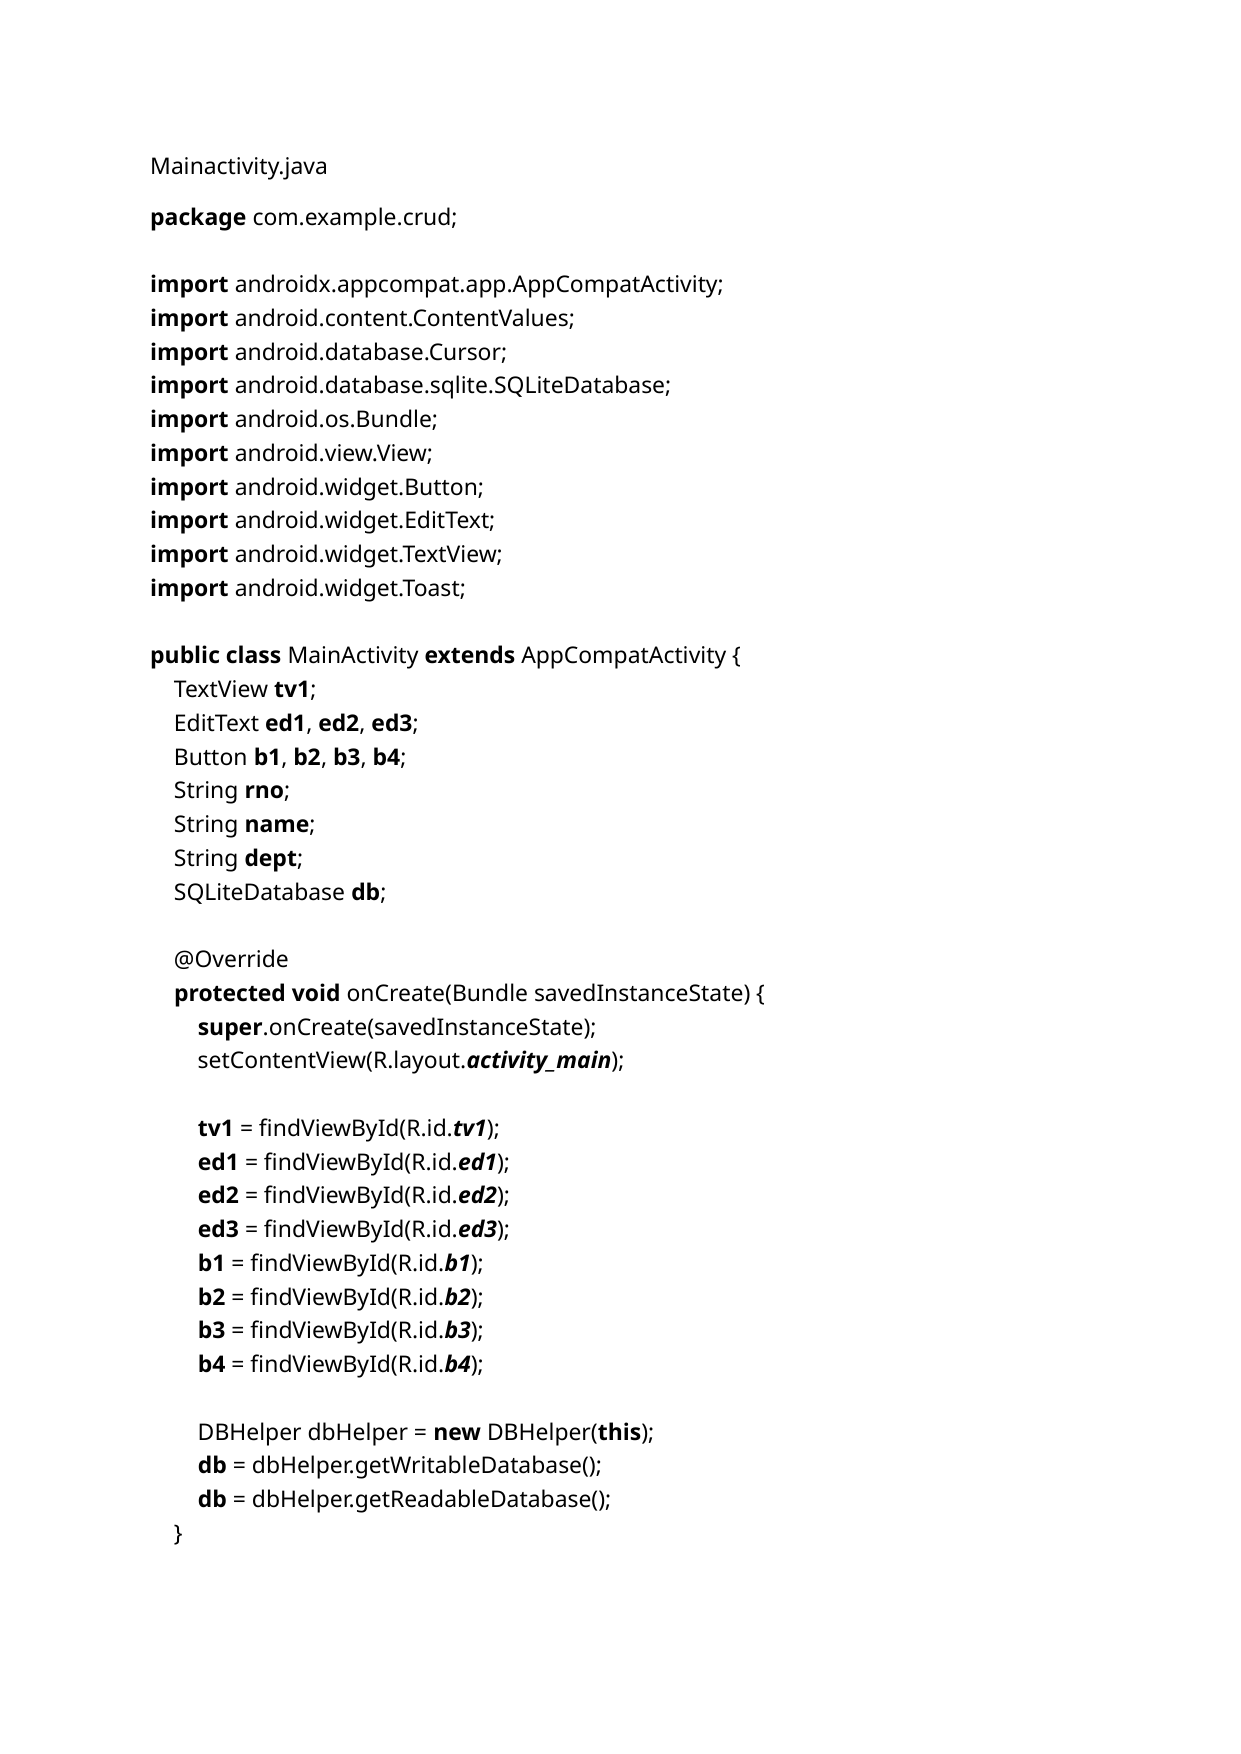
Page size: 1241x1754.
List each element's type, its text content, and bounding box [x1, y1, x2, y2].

text Mainactivity.java [150, 150, 1090, 181]
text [150, 200, 1090, 1582]
